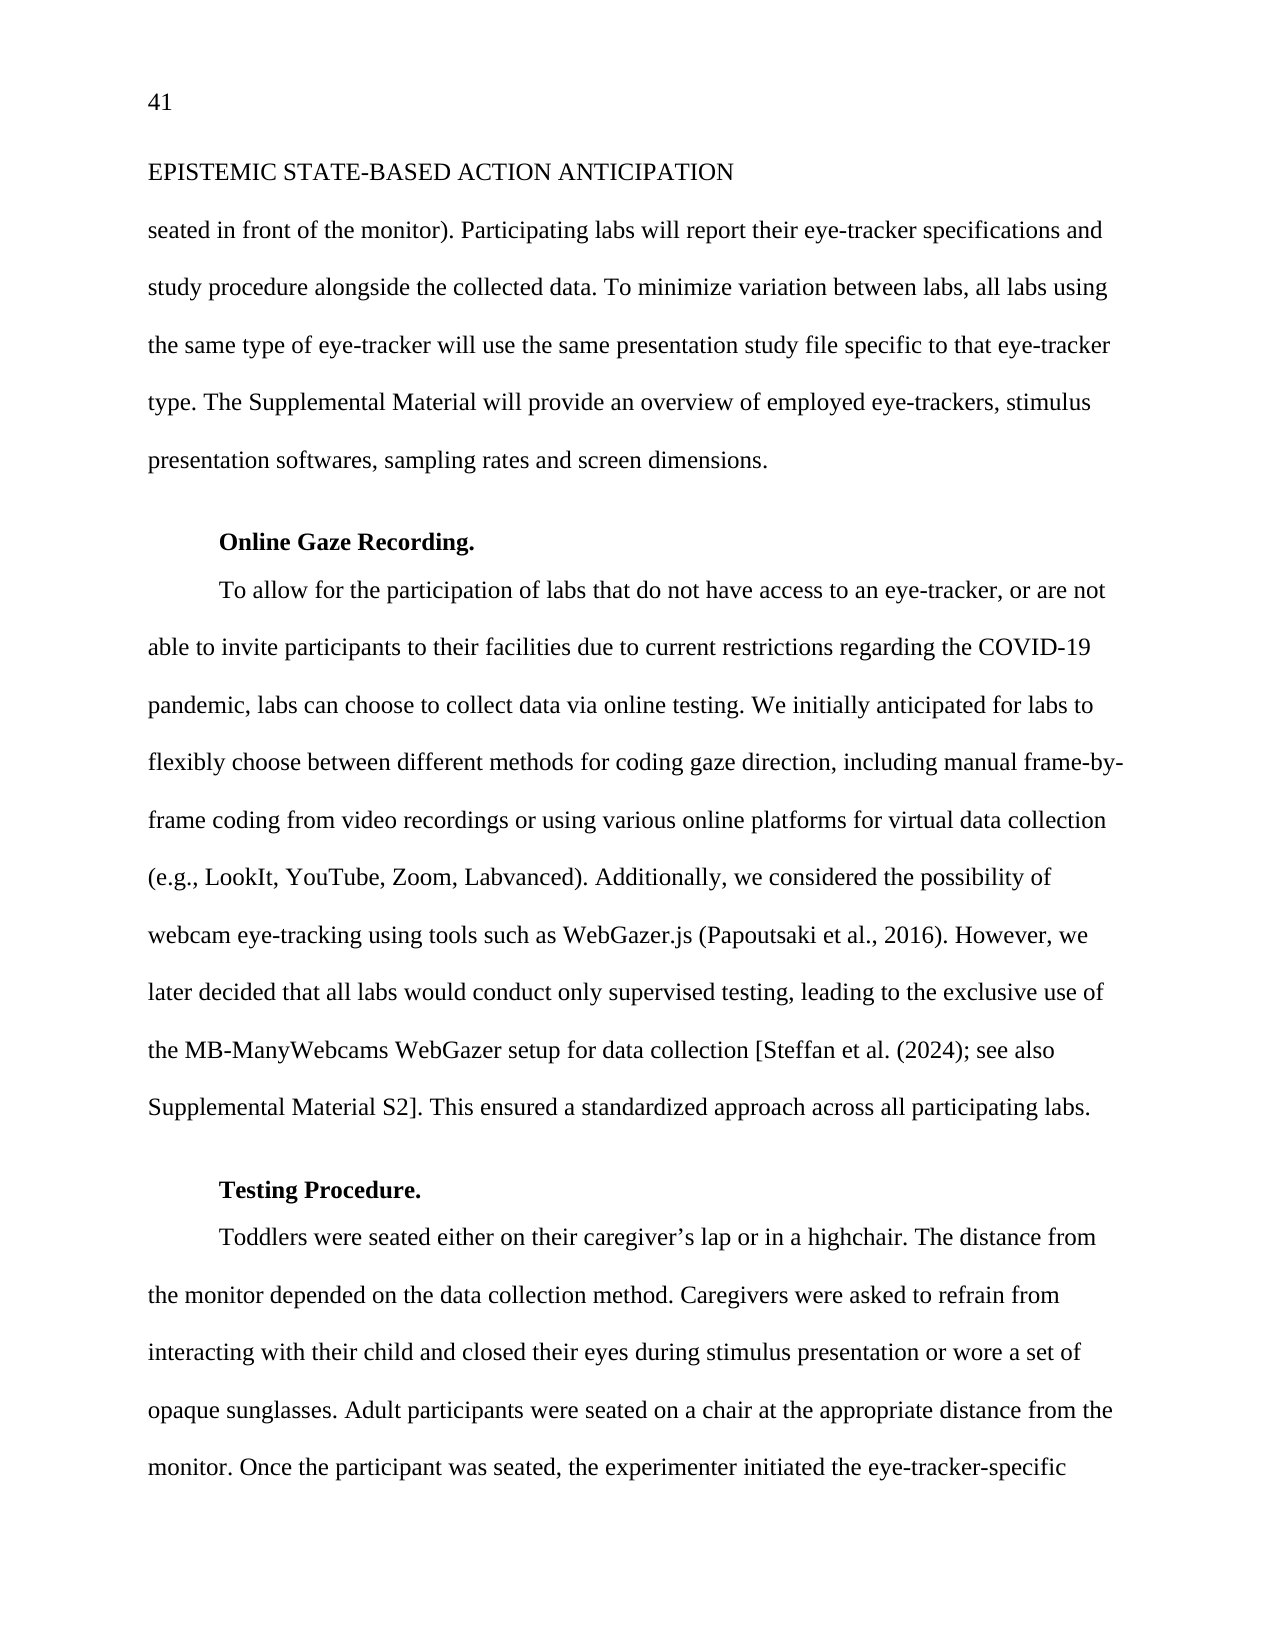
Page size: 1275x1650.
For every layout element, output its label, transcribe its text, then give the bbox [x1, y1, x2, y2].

text To allow for the participation of labs that do not have access to an eye-tracker, or are not able to invite participants to their facilities due to current restrictions regarding the COVID-19 pandemic, labs can choose to collect data via online testing. We initially anticipated for labs to flexibly choose between different methods for coding gaze direction, including manual frame-by-frame coding from video recordings or using various online platforms for virtual data collection (e.g., LookIt, YouTube, Zoom, Labvanced). Additionally, we considered the possibility of webcam eye-tracking using tools such as WebGazer.js (Papoutsaki et al., 2016). However, we later decided that all labs would conduct only supervised testing, leading to the exclusive use of the MB-ManyWebcams WebGazer setup for data collection [Steffan et al. (2024); see also Supplemental Material S2]. This ensured a standardized approach across all participating labs. [148, 575, 1127, 1121]
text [148, 215, 1127, 474]
subtitle Testing Procedure. [148, 1175, 1127, 1204]
subtitle Online Gaze Recording. [148, 527, 1127, 556]
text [148, 1222, 1127, 1481]
